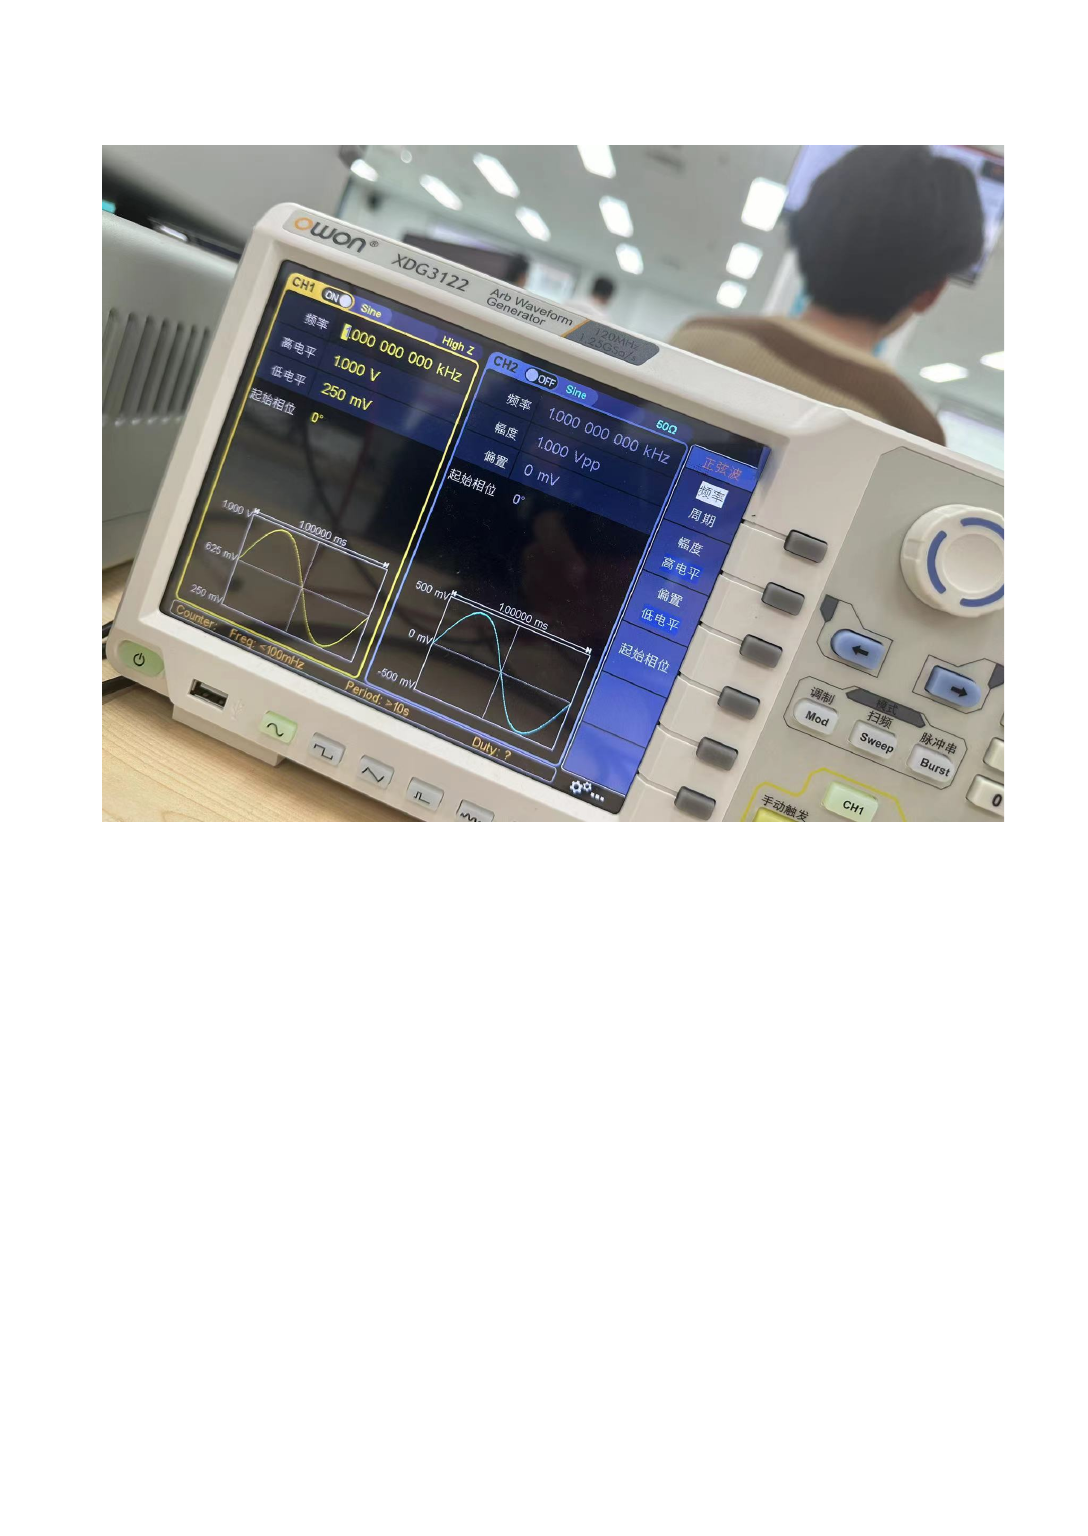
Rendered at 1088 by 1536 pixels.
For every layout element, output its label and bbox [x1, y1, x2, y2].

picture [102, 145, 1005, 822]
